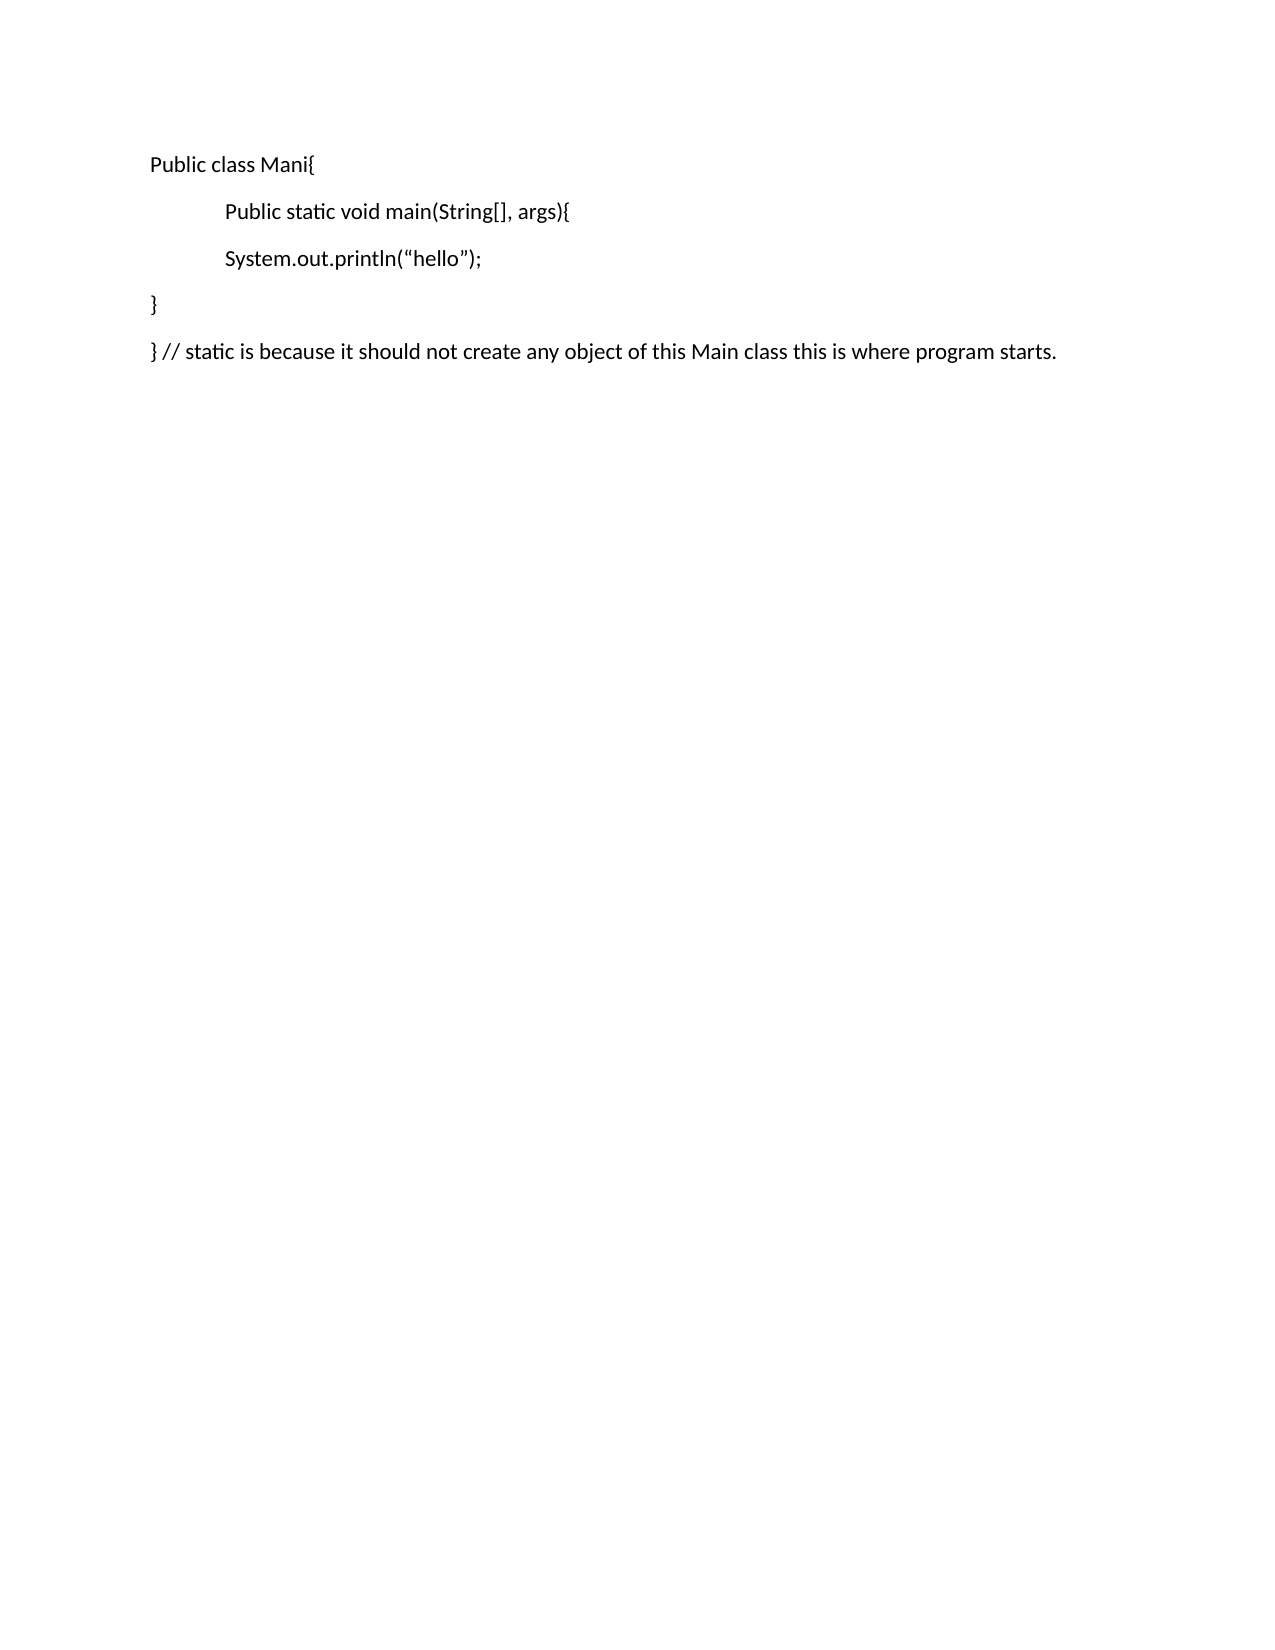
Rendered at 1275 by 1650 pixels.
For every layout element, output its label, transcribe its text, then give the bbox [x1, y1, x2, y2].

text Public static void main(String[], args){ [150, 197, 1125, 225]
text Public class Mani{ [150, 150, 1125, 178]
text System.out.println(“hello”); [150, 244, 1125, 272]
text } [150, 291, 1125, 319]
text } // static is because it should not create any object of this Main class this is where program starts. [150, 337, 1125, 366]
